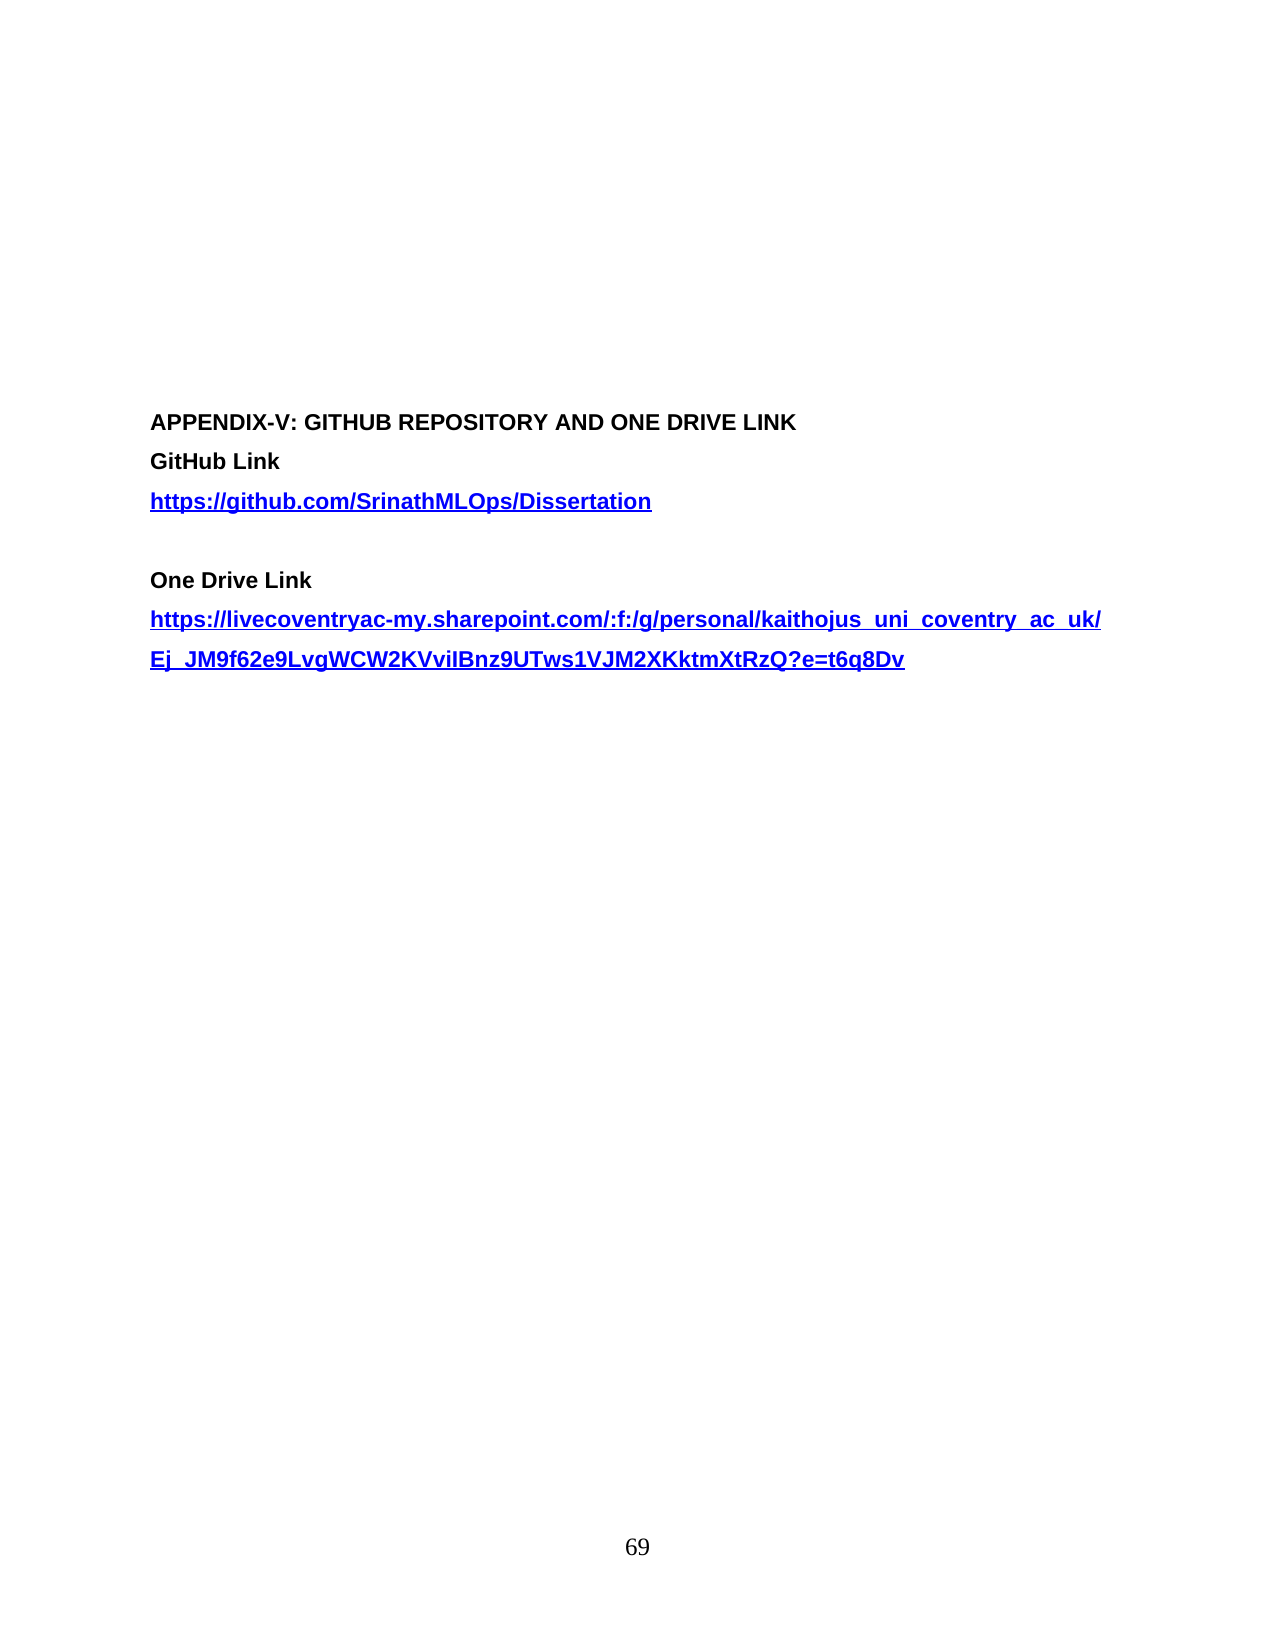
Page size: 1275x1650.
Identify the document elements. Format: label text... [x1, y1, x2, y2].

text GitHub Link [150, 448, 1125, 474]
text One Drive Link [150, 567, 1125, 593]
text https://github.com/SrinathMLOps/Dissertation [150, 488, 1125, 514]
text APPENDIX-V: GITHUB REPOSITORY AND ONE DRIVE LINK [150, 409, 1125, 435]
text https://livecoventryac-my.sharepoint.com/:f:/g/personal/kaithojus_uni_coventry_ac_uk/Ej_JM9f62e9LvgWCW2KVviIBnz9UTws1VJM2XKktmXtRzQ?e=t6q8Dv [150, 606, 1125, 672]
